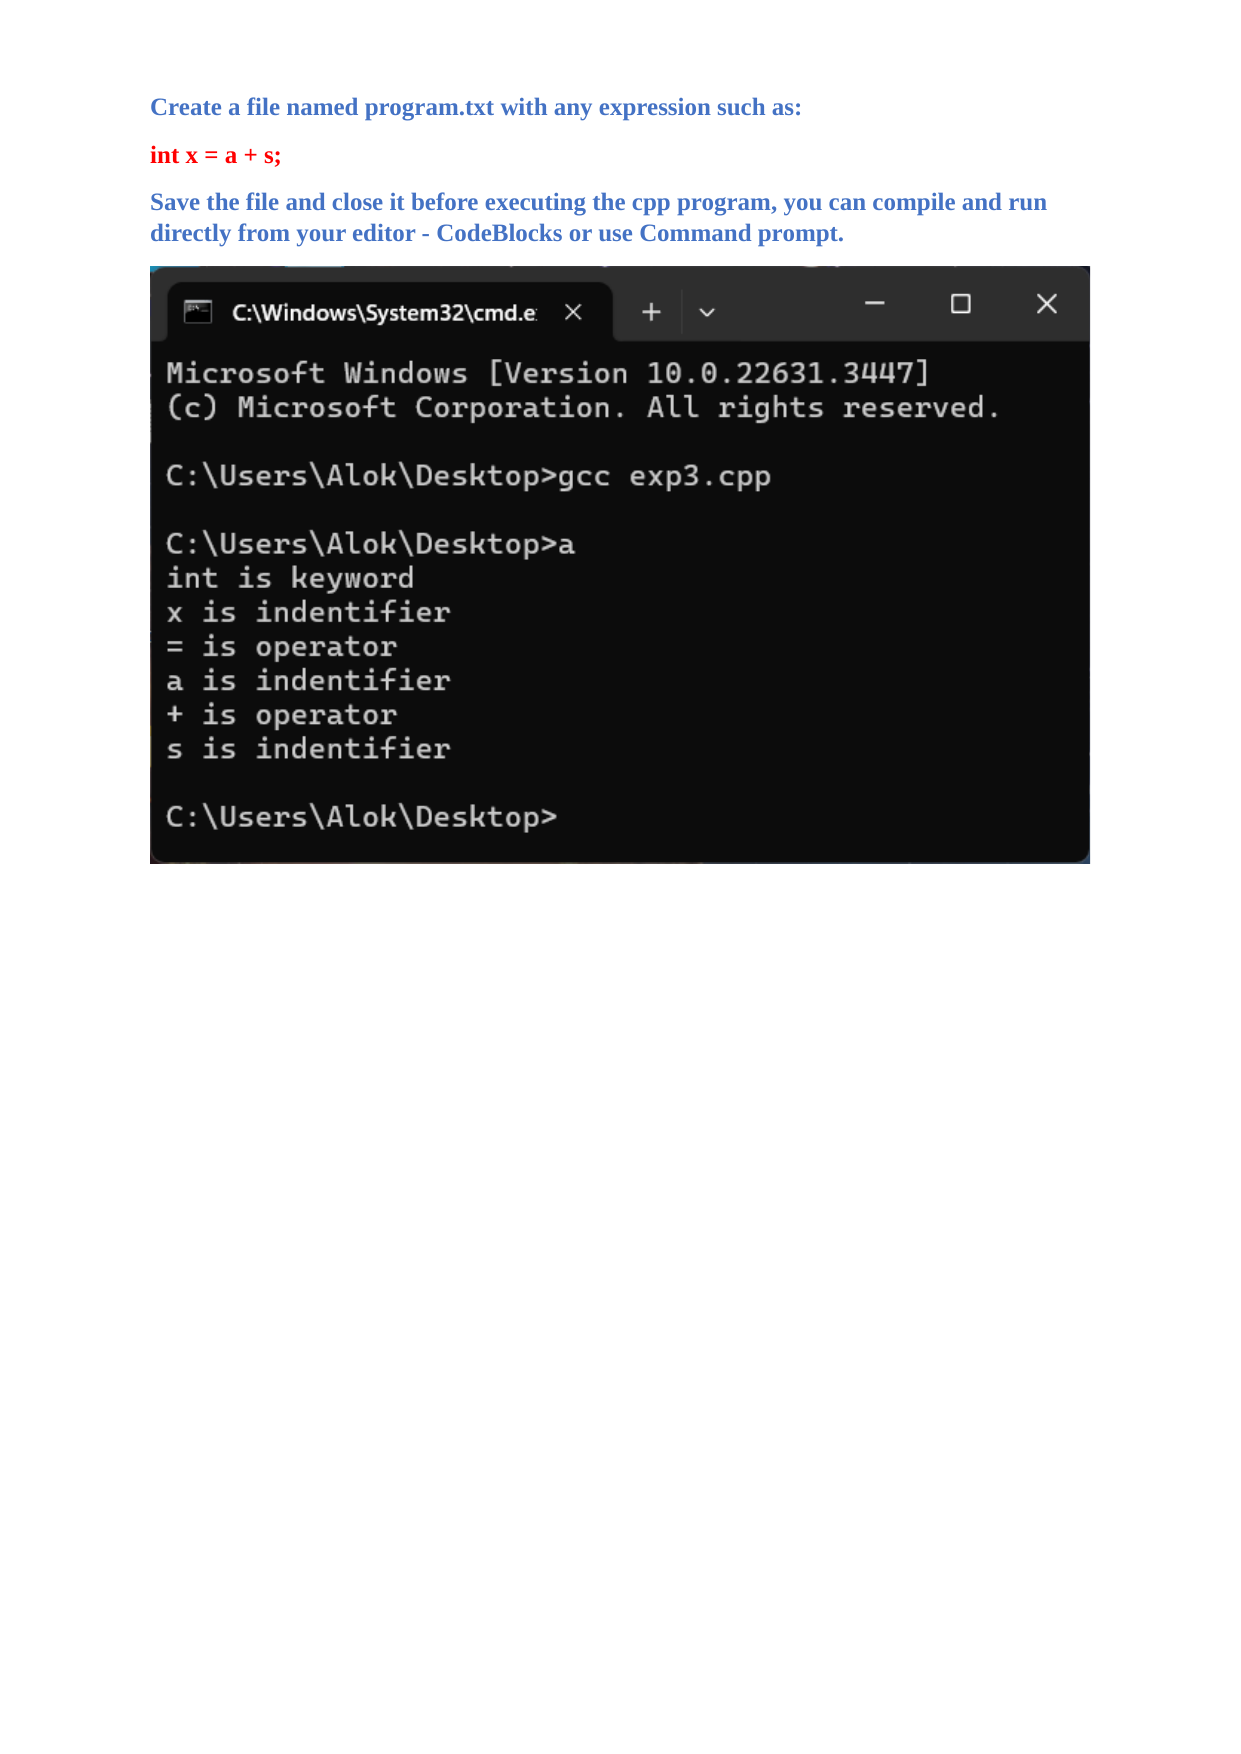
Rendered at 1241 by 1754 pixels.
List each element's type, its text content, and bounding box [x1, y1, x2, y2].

text Save the file and close it before executing the cpp program, you can compile and run directly from your editor - CodeBlocks or use Command prompt. [150, 187, 1090, 247]
text int x = a + s; [150, 140, 1090, 168]
picture [150, 266, 1091, 864]
text Create a file named program.txt with any expression such as: [150, 92, 1090, 121]
